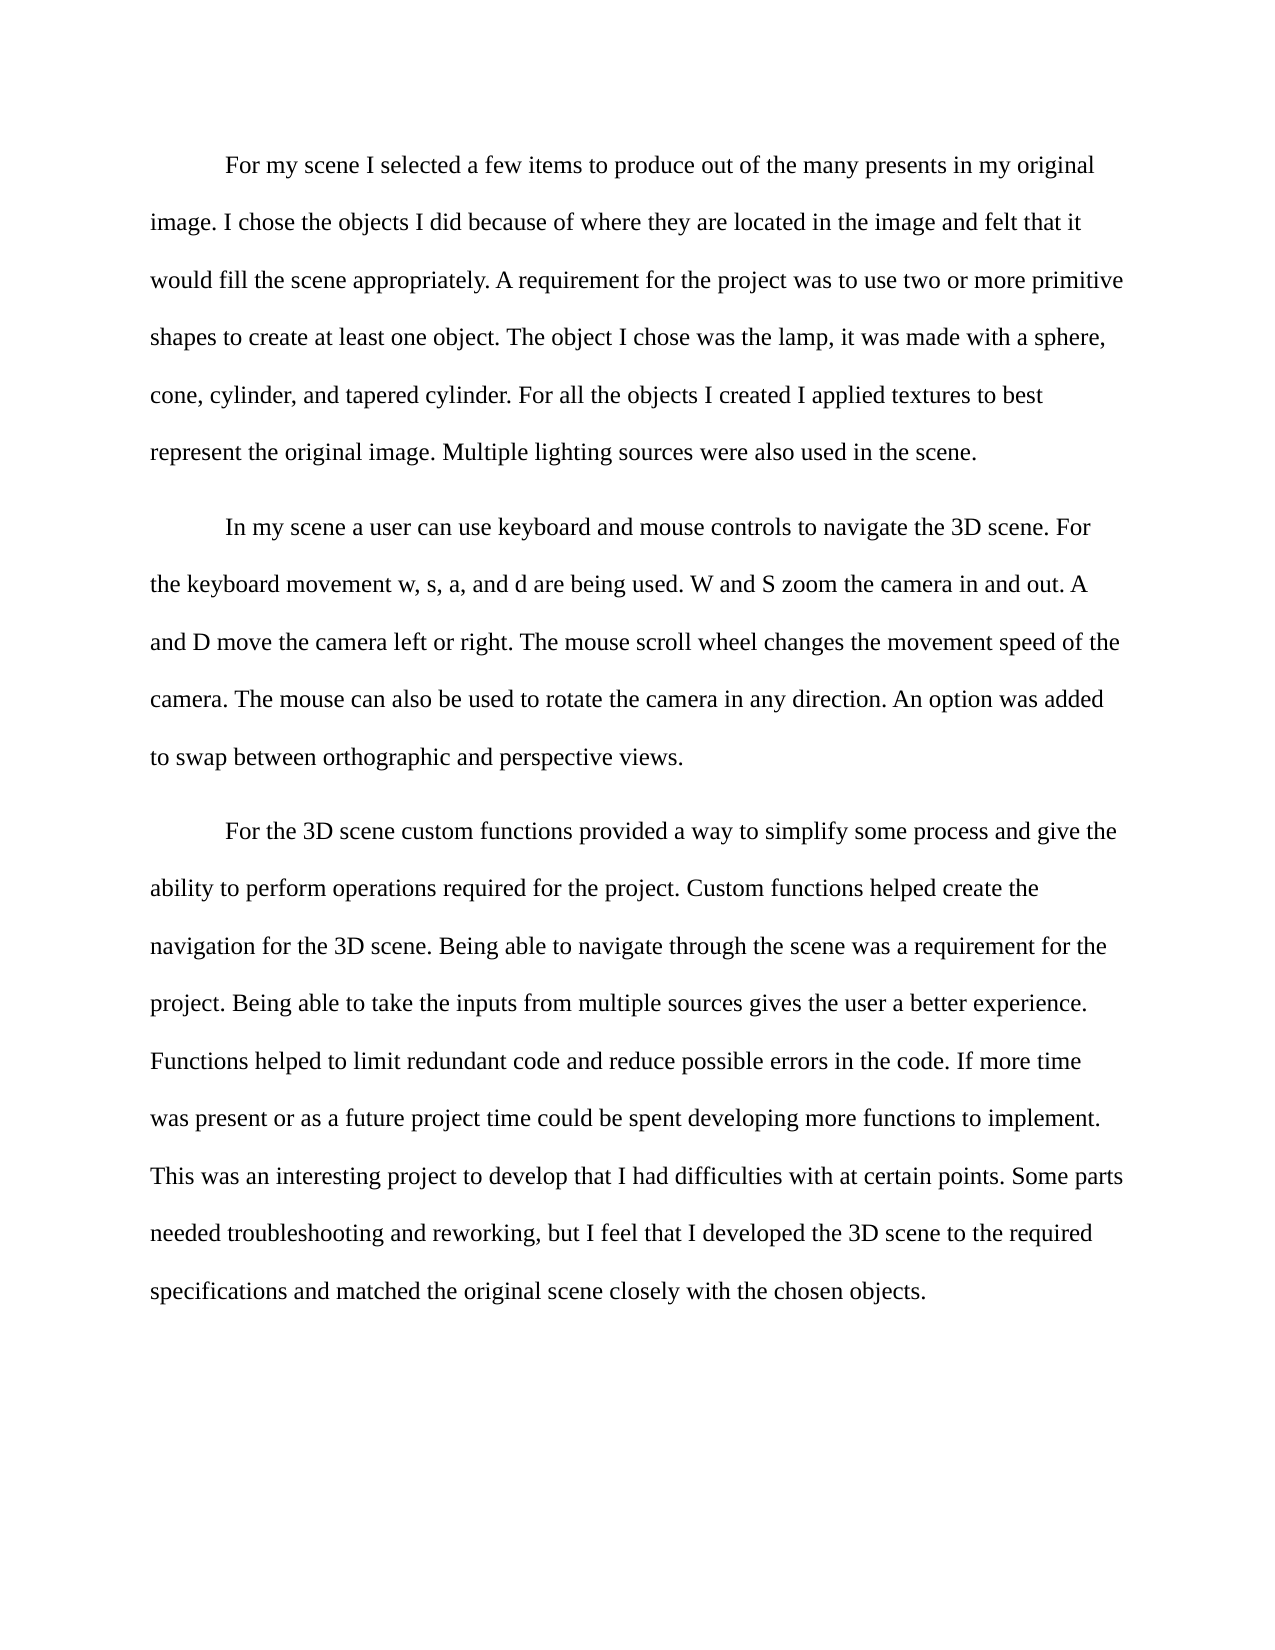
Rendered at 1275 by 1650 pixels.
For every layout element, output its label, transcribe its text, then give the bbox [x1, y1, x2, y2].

text For the 3D scene custom functions provided a way to simplify some process and give the ability to perform operations required for the project. Custom functions helped create the navigation for the 3D scene. Being able to navigate through the scene was a requirement for the project. Being able to take the inputs from multiple sources gives the user a better experience. Functions helped to limit redundant code and reduce possible errors in the code. If more time was present or as a future project time could be spent developing more functions to implement. This was an interesting project to develop that I had difficulties with at certain points. Some parts needed troubleshooting and reworking, but I feel that I developed the 3D scene to the required specifications and matched the original scene closely with the chosen objects. [150, 816, 1125, 1304]
text In my scene a user can use keyboard and mouse controls to navigate the 3D scene. For the keyboard movement w, s, a, and d are being used. W and S zoom the camera in and out. A and D move the camera left or right. The mouse scroll wheel changes the movement speed of the camera. The mouse can also be used to rotate the camera in any direction. An option was added to swap between orthographic and perspective views. [150, 512, 1125, 770]
text For my scene I selected a few items to produce out of the many presents in my original image. I chose the objects I did because of where they are located in the image and felt that it would fill the scene appropriately. A requirement for the project was to use two or more primitive shapes to create at least one object. The object I chose was the lamp, it was made with a sphere, cone, cylinder, and tapered cylinder. For all the objects I created I applied textures to best represent the original image. Multiple lighting sources were also used in the scene. [150, 150, 1125, 466]
